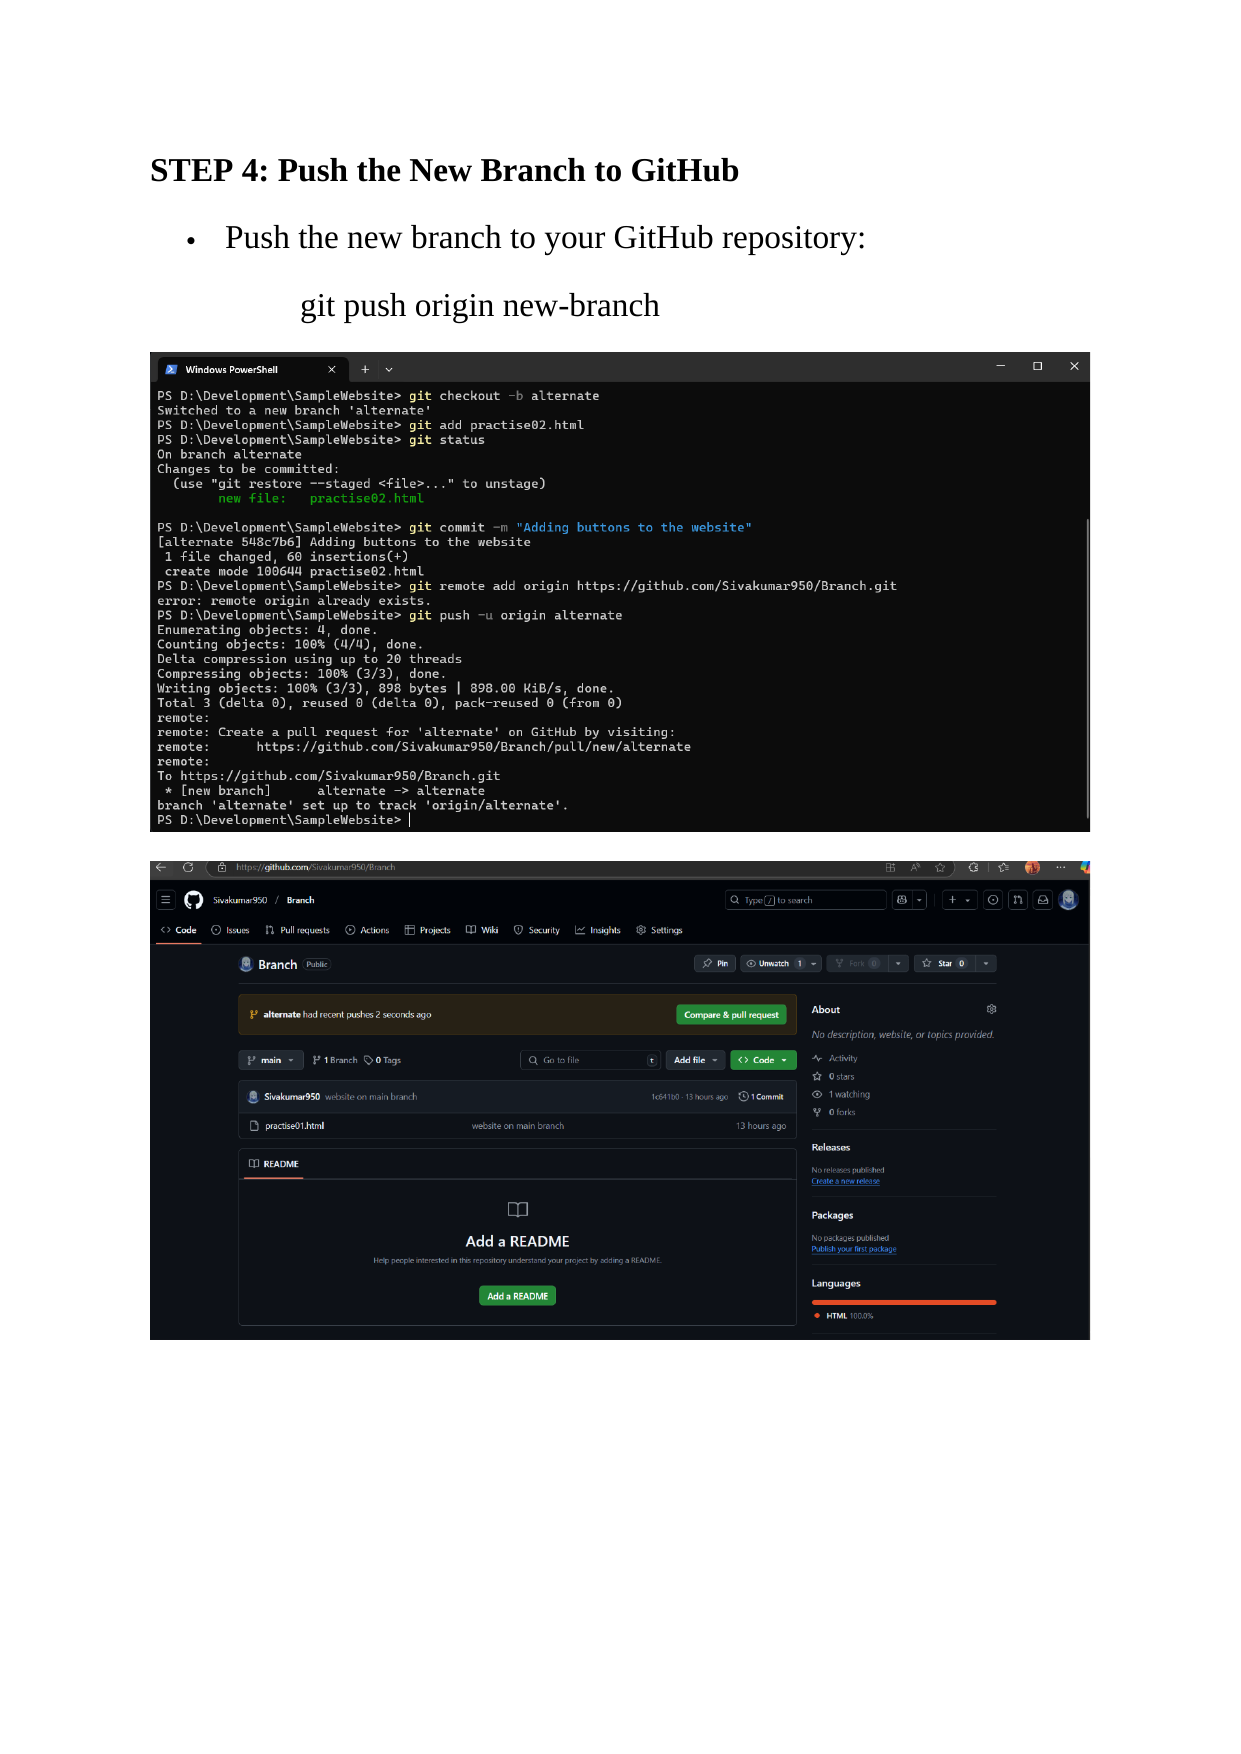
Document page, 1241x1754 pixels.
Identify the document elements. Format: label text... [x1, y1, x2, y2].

text STEP 4: Push the New Branch to GitHub [150, 150, 1090, 188]
picture [150, 861, 1091, 1340]
text git push origin new-branch [225, 285, 1090, 323]
picture [150, 352, 1091, 832]
list Push the new branch to your GitHub repository: [187, 217, 1090, 256]
